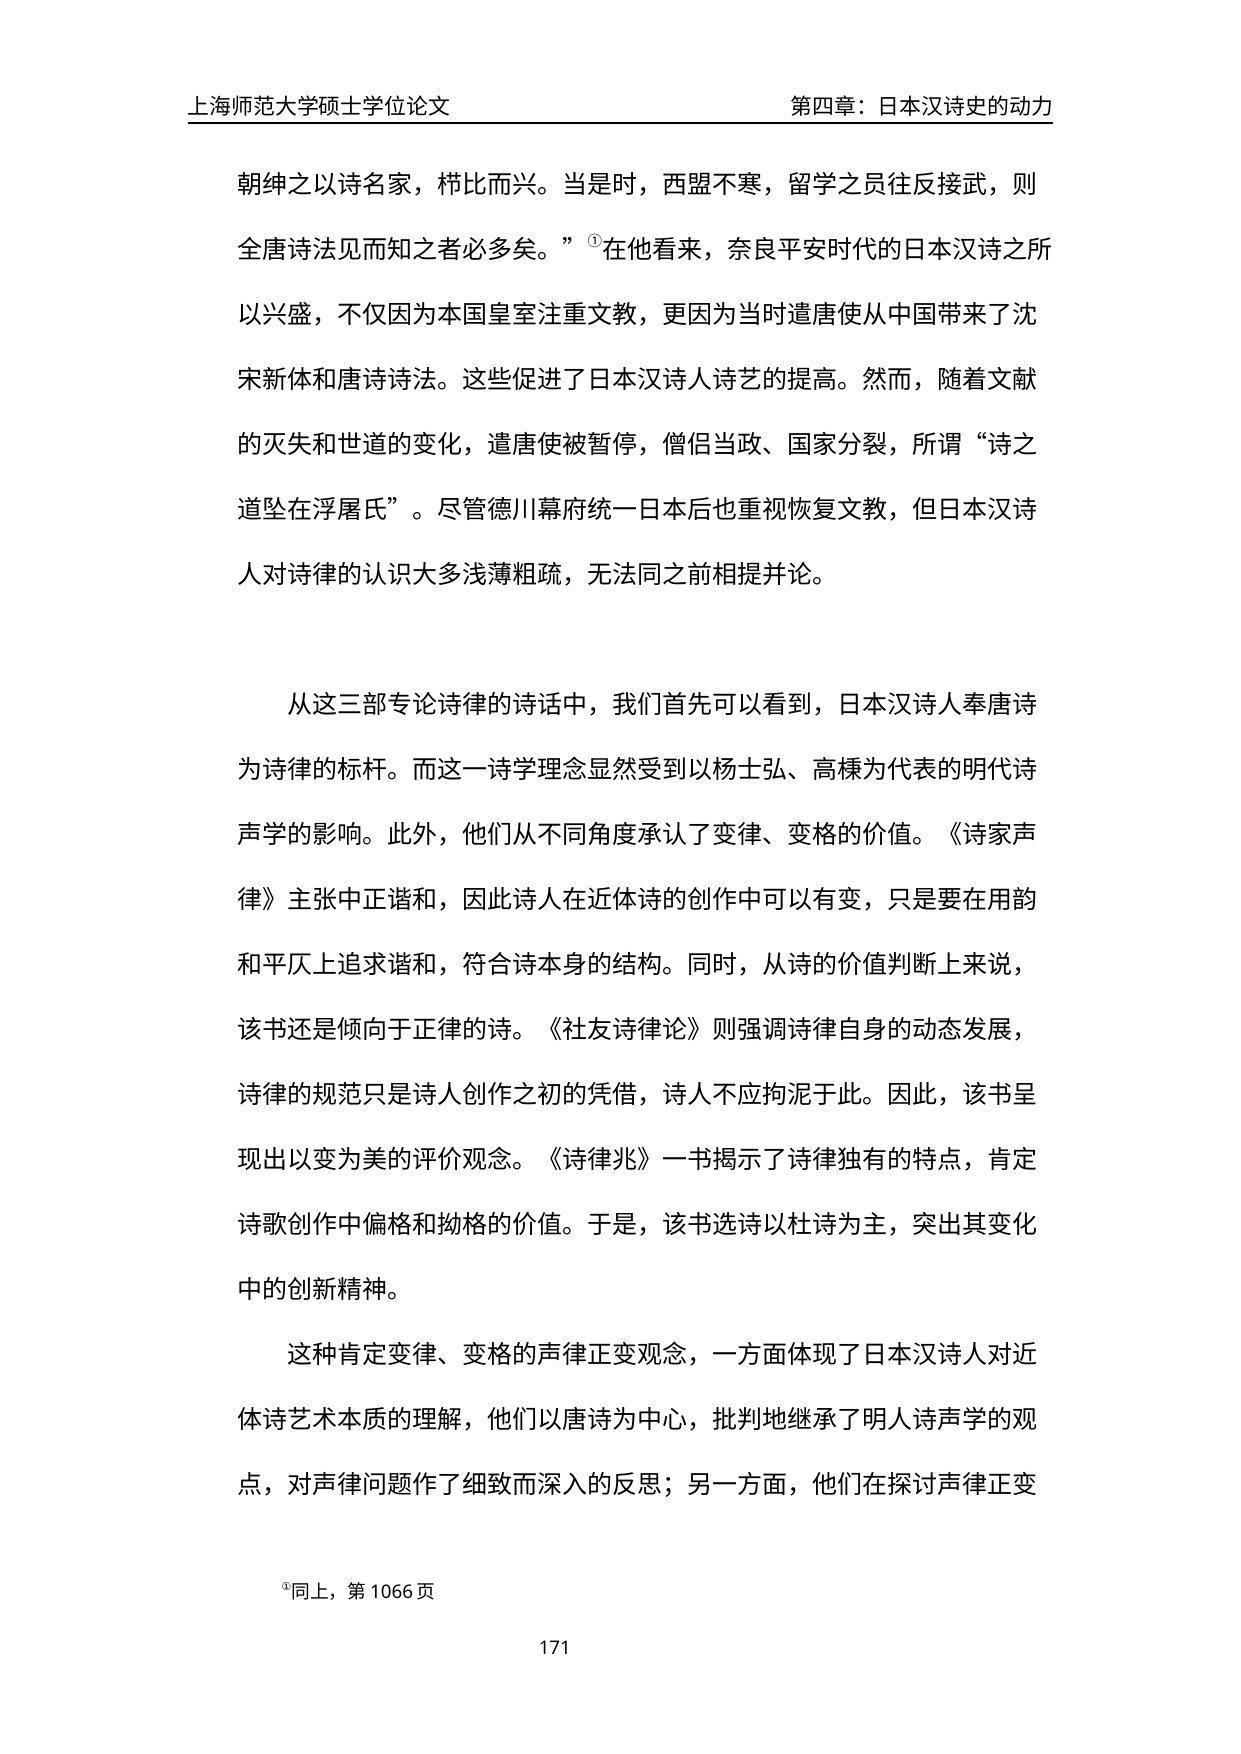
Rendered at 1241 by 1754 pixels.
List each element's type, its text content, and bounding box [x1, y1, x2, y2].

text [237, 150, 1053, 605]
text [237, 1320, 1053, 1515]
text 从这三部专论诗律的诗话中，我们首先可以看到，日本汉诗人奉唐诗为诗律的标杆。而这一诗学理念显然受到以杨士弘、高棅为代表的明代诗声学的影响。此外，他们从不同角度承认了变律、变格的价值。《诗家声律》主张中正谐和，因此诗人在近体诗的创作中可以有变，只是要在用韵和平仄上追求谐和，符合诗本身的结构。同时，从诗的价值判断上来说，该书还是倾向于正律的诗。《社友诗律论》则强调诗律自身的动态发展，诗律的规范只是诗人创作之初的凭借，诗人不应拘泥于此。因此，该书呈现出以变为美的评价观念。《诗律兆》一书揭示了诗律独有的特点，肯定诗歌创作中偏格和拗格的价值。于是，该书选诗以杜诗为主，突出其变化中的创新精神。 [237, 670, 1053, 1320]
